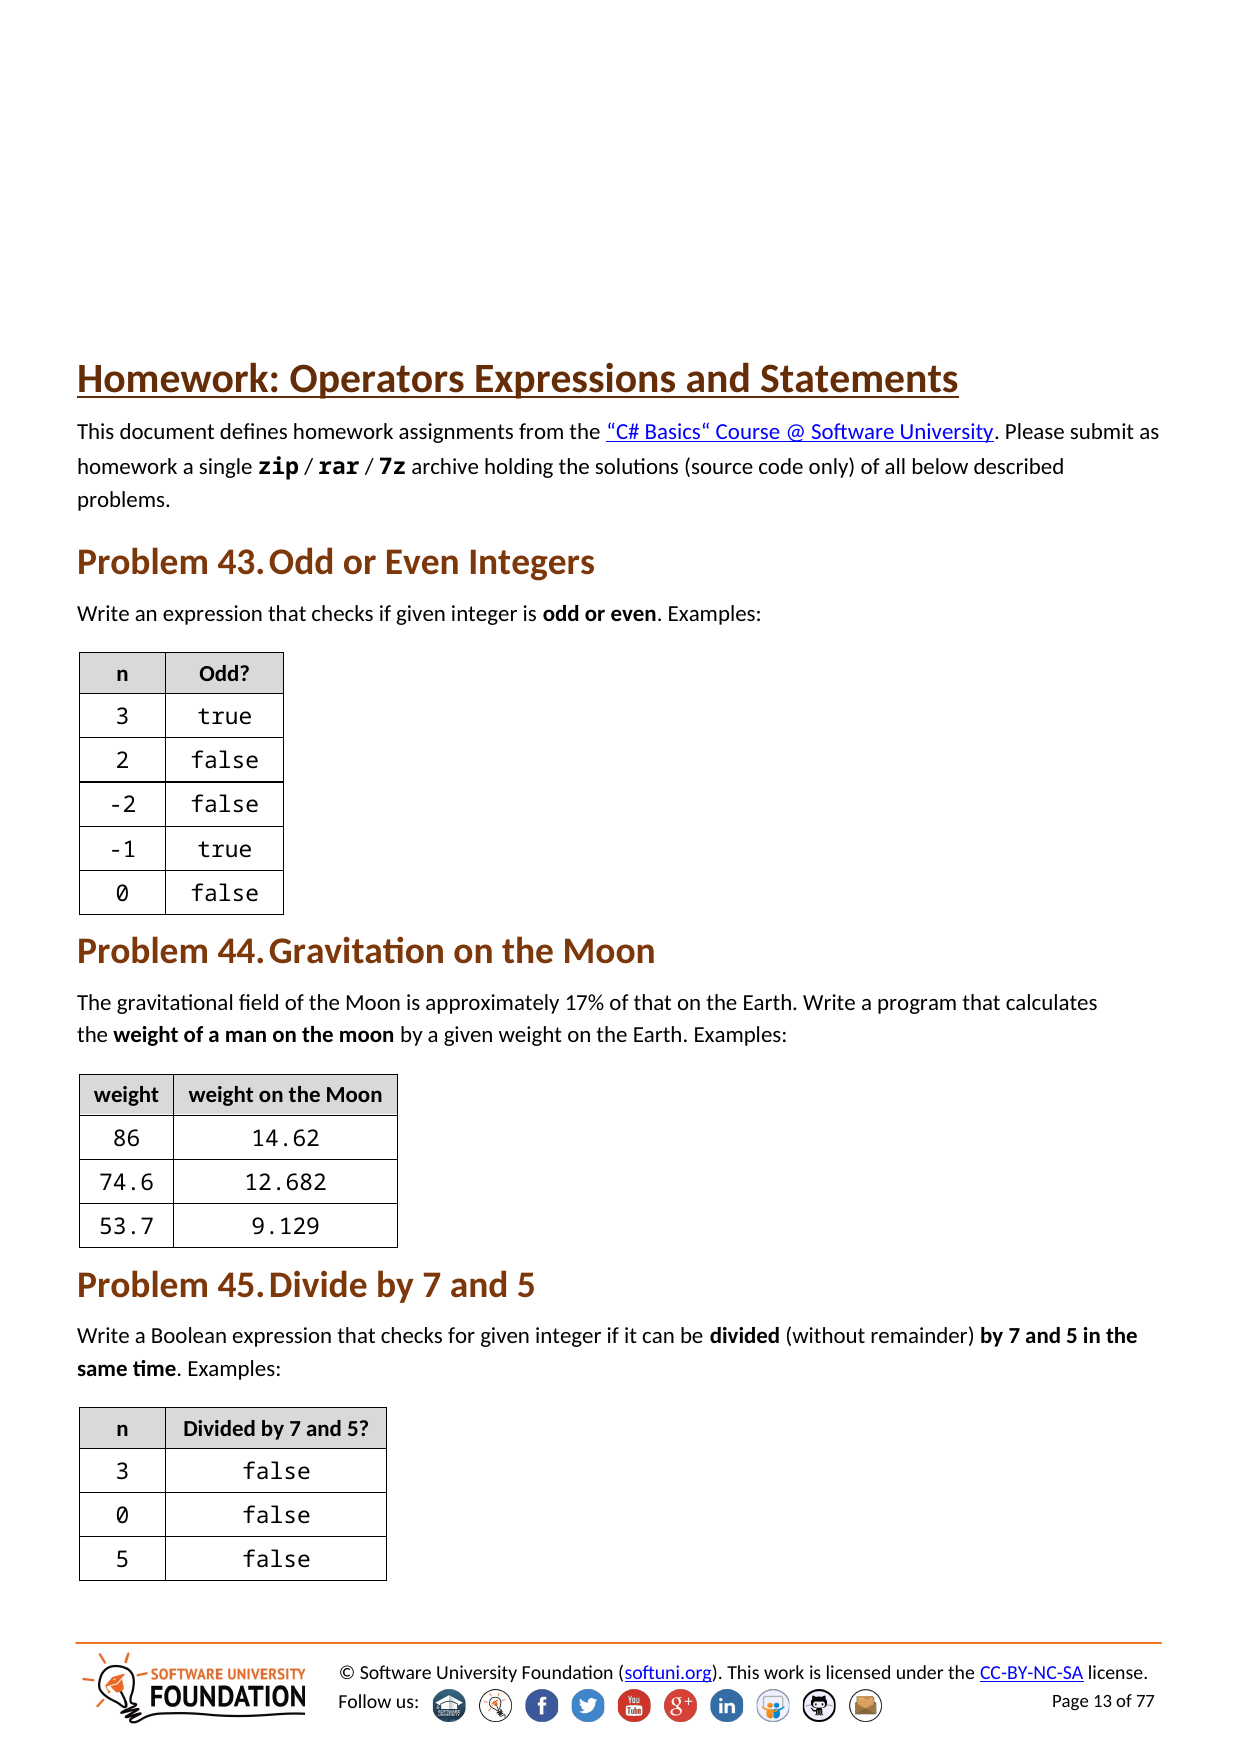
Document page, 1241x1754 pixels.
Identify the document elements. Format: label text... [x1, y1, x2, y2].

table_header n [80, 653, 165, 693]
text Write an expression that checks if given integer is odd or even. Examples: [77, 599, 1163, 627]
text This document defines homework assignments from the “C# Basics“ Course @ Software University. Please submit as homework a single zip / rar / 7z archive holding the solutions (source code only) of all below described problems. [77, 417, 1163, 513]
subtitle Homework: Operators Expressions and Statements [77, 352, 1163, 403]
table_cell false [166, 738, 283, 781]
table_cell 86 [80, 1116, 173, 1159]
picture [756, 1689, 790, 1722]
table_cell -2 [80, 783, 165, 826]
table_header weight on the Moon [174, 1075, 397, 1114]
picture [802, 1689, 836, 1722]
picture [571, 1689, 605, 1722]
table_cell 5 [80, 1537, 165, 1580]
table_cell 9.129 [174, 1204, 397, 1247]
table_cell false [166, 871, 283, 914]
table_cell true [166, 694, 283, 737]
subtitle Divide by 7 and 5 [77, 1261, 1163, 1306]
table_cell false [166, 1493, 386, 1536]
table_cell false [166, 1449, 386, 1492]
table_cell 0 [80, 871, 165, 914]
picture [664, 1689, 697, 1722]
table_cell 12.682 [174, 1160, 397, 1203]
table_header Divided by 7 and 5? [166, 1408, 386, 1448]
picture [710, 1689, 744, 1722]
table_cell 2 [80, 738, 165, 781]
table_cell 3 [80, 1449, 165, 1492]
subtitle Gravitation on the Moon [77, 927, 1163, 973]
table_cell true [166, 827, 283, 870]
picture [849, 1689, 882, 1722]
table_cell 53.7 [80, 1204, 173, 1247]
table_header weight [80, 1075, 173, 1114]
picture [81, 1651, 305, 1724]
picture [525, 1689, 559, 1722]
table_cell false [166, 783, 283, 826]
table_cell 74.6 [80, 1160, 173, 1203]
table_cell 14.62 [174, 1116, 397, 1159]
subtitle Odd or Even Integers [77, 538, 1163, 584]
table_cell false [166, 1537, 386, 1580]
table_cell 0 [80, 1493, 165, 1536]
table_cell 3 [80, 694, 165, 737]
picture [432, 1689, 466, 1722]
picture [479, 1689, 512, 1722]
text Write a Boolean expression that checks for given integer if it can be divided (without remainder) by 7 and 5 in the same time. Examples: [77, 1322, 1163, 1382]
picture [617, 1689, 651, 1722]
text The gravitational field of the Moon is approximately 17% of that on the Earth. Write a program that calculates the weight of a man on the moon by a given weight on the Earth. Examples: [77, 988, 1163, 1049]
table_cell -1 [80, 827, 165, 870]
table_header n [80, 1408, 165, 1448]
table_header Odd? [166, 653, 283, 693]
